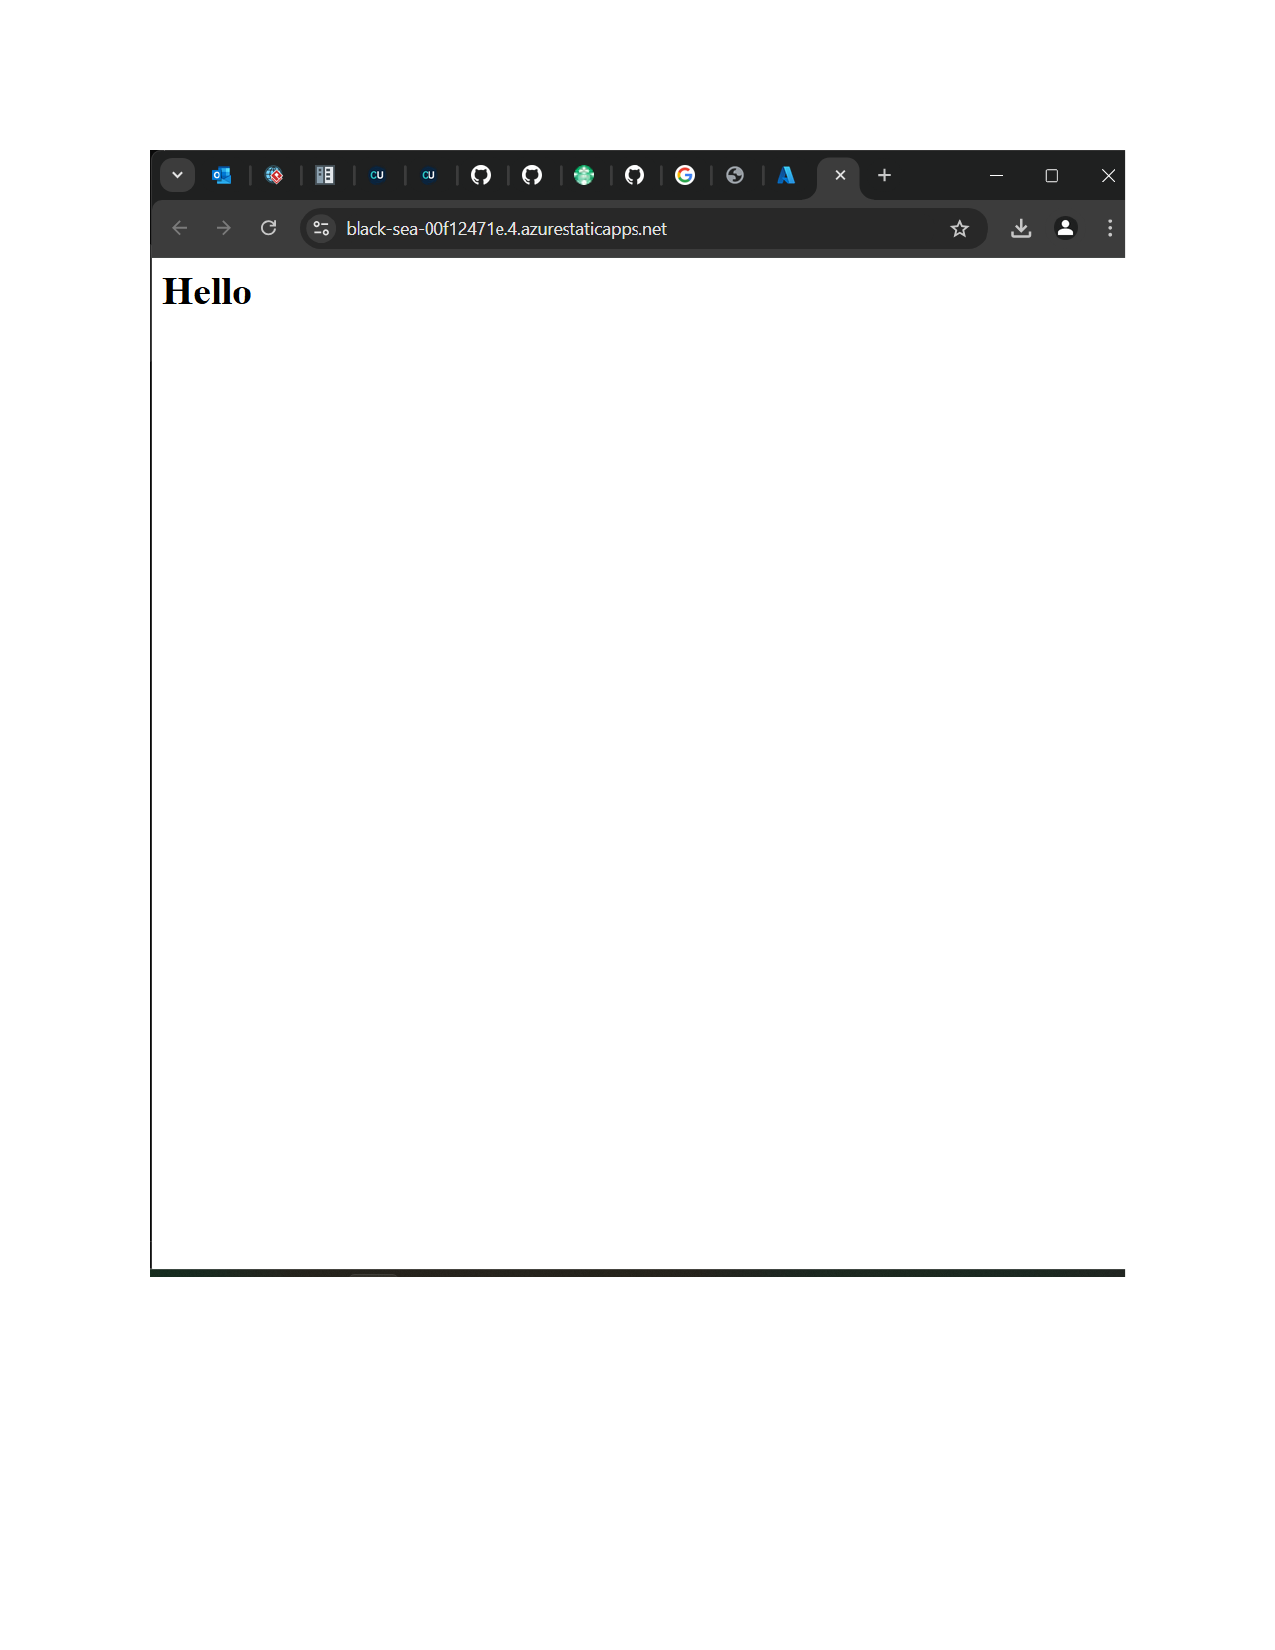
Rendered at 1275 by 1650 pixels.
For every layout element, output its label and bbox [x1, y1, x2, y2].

picture [150, 150, 1125, 1277]
